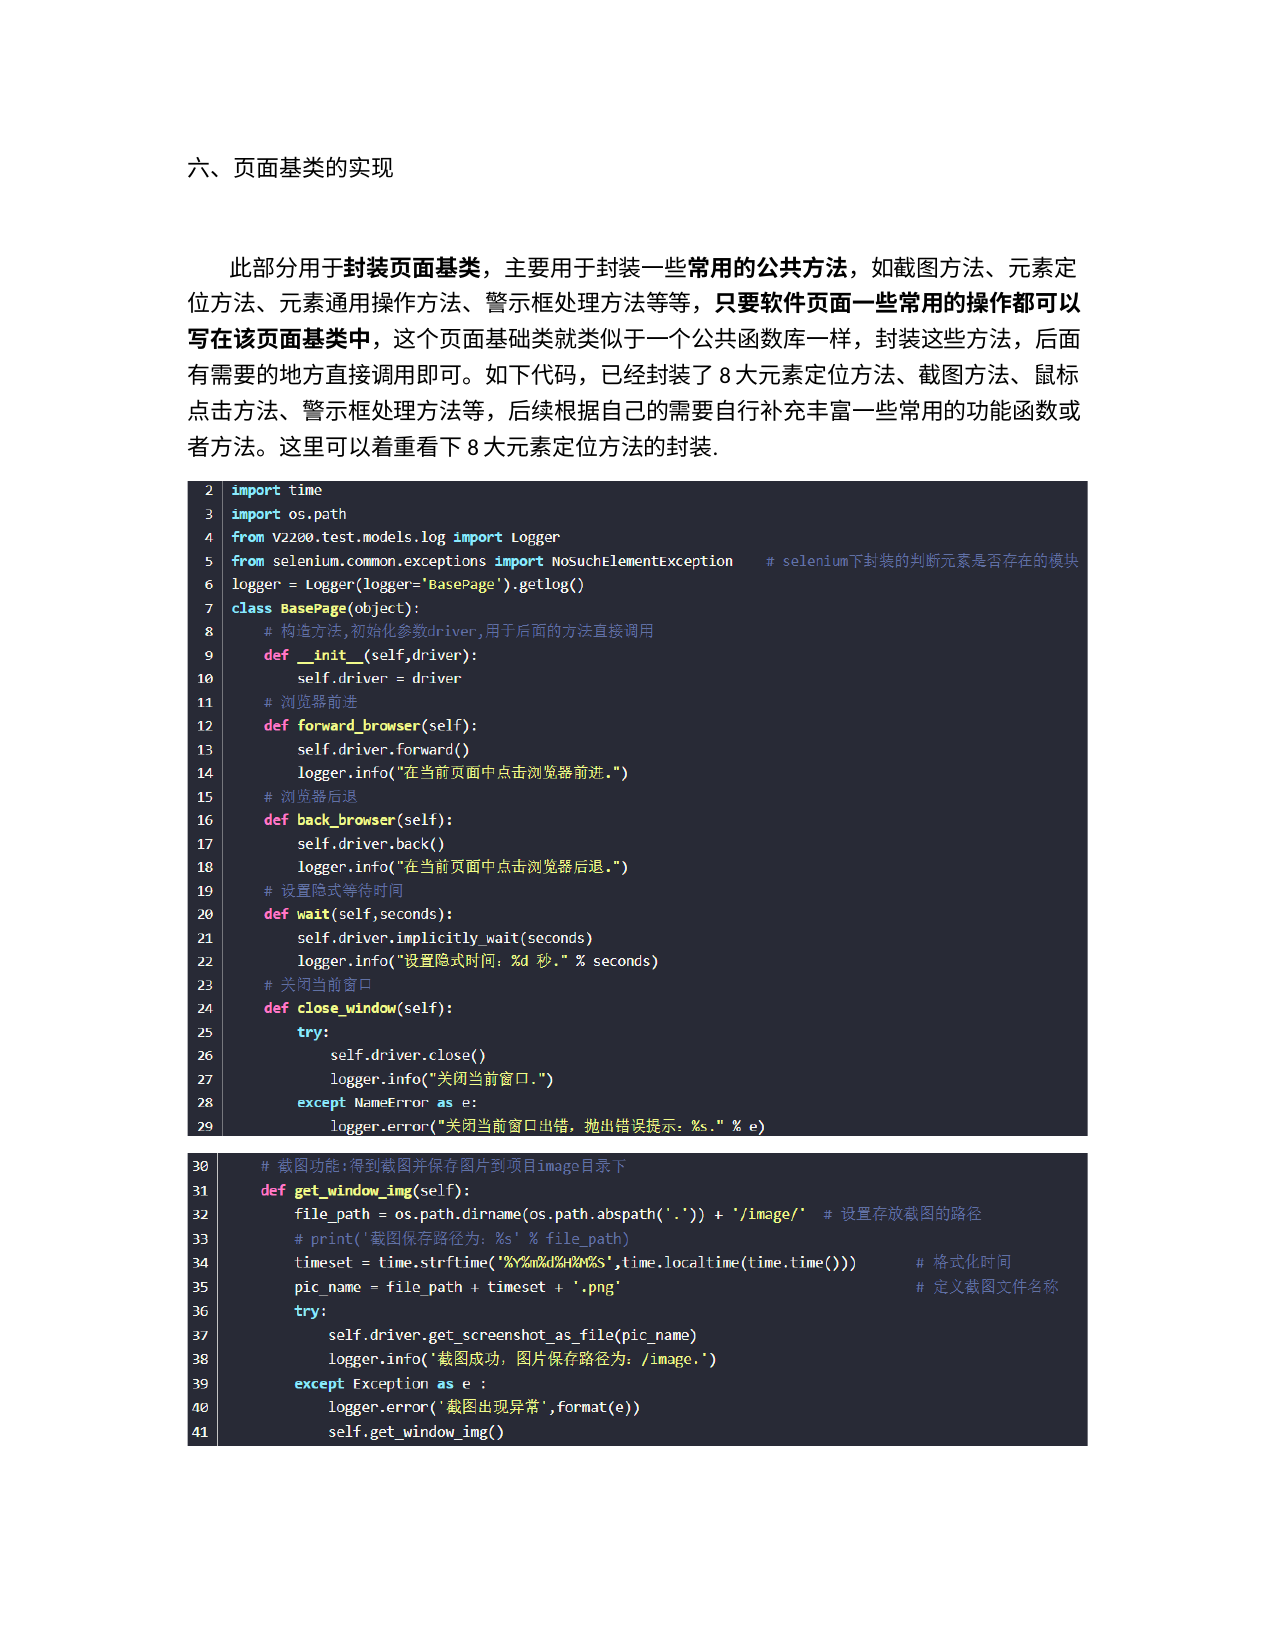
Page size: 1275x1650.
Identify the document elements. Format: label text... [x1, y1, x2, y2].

text 六、页面基类的实现 [187, 150, 1087, 183]
picture [187, 1153, 1088, 1446]
picture [187, 481, 1088, 1136]
text 此部分用于封装页面基类，主要用于封装一些常用的公共方法，如截图方法、元素定位方法、元素通用操作方法、警示框处理方法等等，只要软件页面一些常用的操作都可以写在该页面基类中，这个页面基础类就类似于一个公共函数库一样，封装这些方法，后面有需要的地方直接调用即可。如下代码，已经封装了8大元素定位方法、截图方法、鼠标点击方法、警示框处理方法等，后续根据自己的需要自行补充丰富一些常用的功能函数或者方法。这里可以着重看下8大元素定位方法的封装. [187, 249, 1087, 462]
